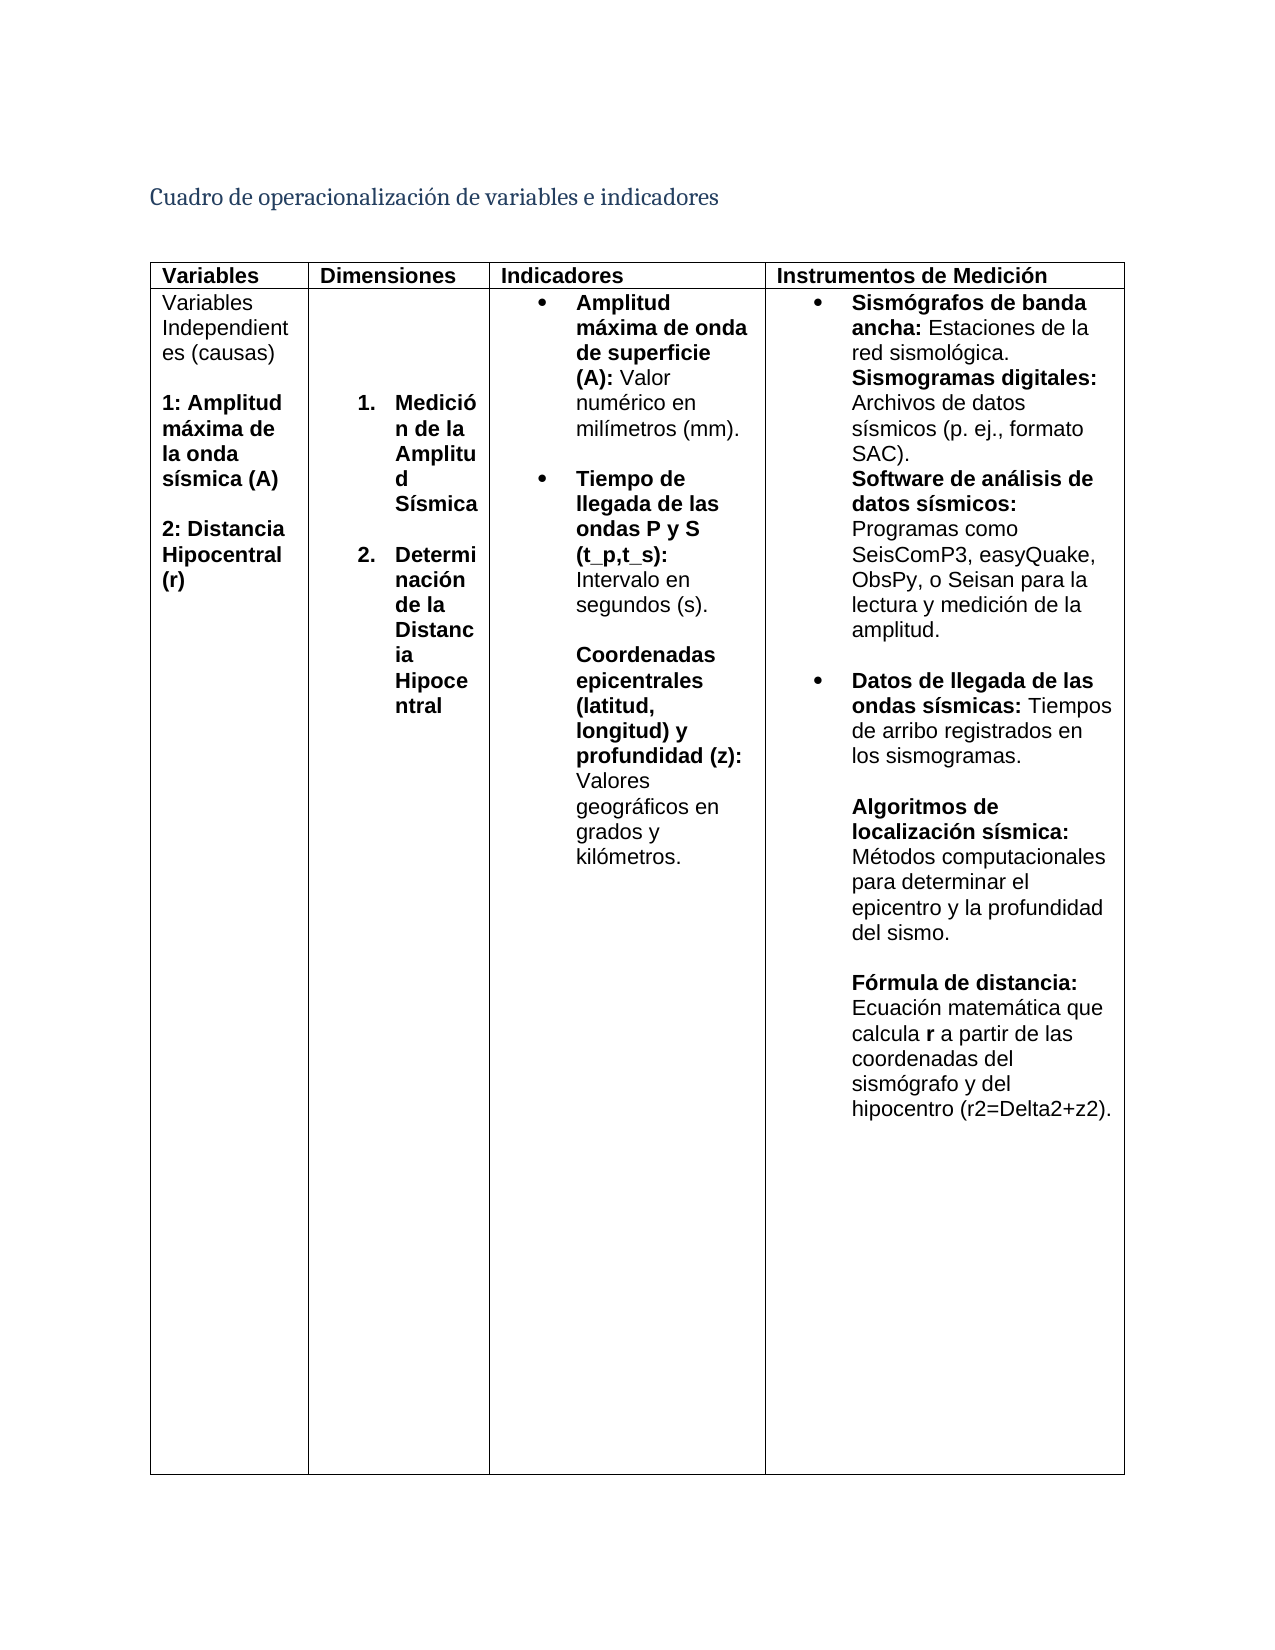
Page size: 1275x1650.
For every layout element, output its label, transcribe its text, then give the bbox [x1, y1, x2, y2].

table_cell Amplitud máxima de onda de superficie (A): Valor numérico en milímetros (mm). Tiempo de llegada de las ondas P y S (t_p,t_s): Intervalo en segundos (s). Coordenadas epicentrales (latitud, longitud) y profundidad (z): Valores geográficos en grados y kilómetros. [490, 289, 765, 1474]
table_cell Variables Independientes (causas) 1: Amplitud máxima de la onda sísmica (A) 2: Distancia Hipocentral (r) [151, 289, 308, 1474]
table_cell Medición de la Amplitud Sísmica Determinación de la Distancia Hipocentral [309, 289, 489, 1474]
table_cell Sismógrafos de banda ancha: Estaciones de la red sismológica. Sismogramas digitales: Archivos de datos sísmicos (p. ej., formato SAC). Software de análisis de datos sísmicos: Programas como SeisComP3, easyQuake, ObsPy, o Seisan para la lectura y medición de la amplitud. Datos de llegada de las ondas sísmicas: Tiempos de arribo registrados en los sismogramas. Algoritmos de localización sísmica: Métodos computacionales para determinar el epicentro y la profundidad del sismo. Fórmula de distancia: Ecuación matemática que calcula r a partir de las coordenadas del sismógrafo y del hipocentro (r2=Delta2+z2). [766, 289, 1124, 1474]
subtitle Cuadro de operacionalización de variables e indicadores [150, 183, 1125, 212]
table_header Variables [151, 263, 308, 288]
table_header Dimensiones [309, 263, 489, 288]
table_header Instrumentos de Medición [766, 263, 1124, 288]
table_header Indicadores [490, 263, 765, 288]
